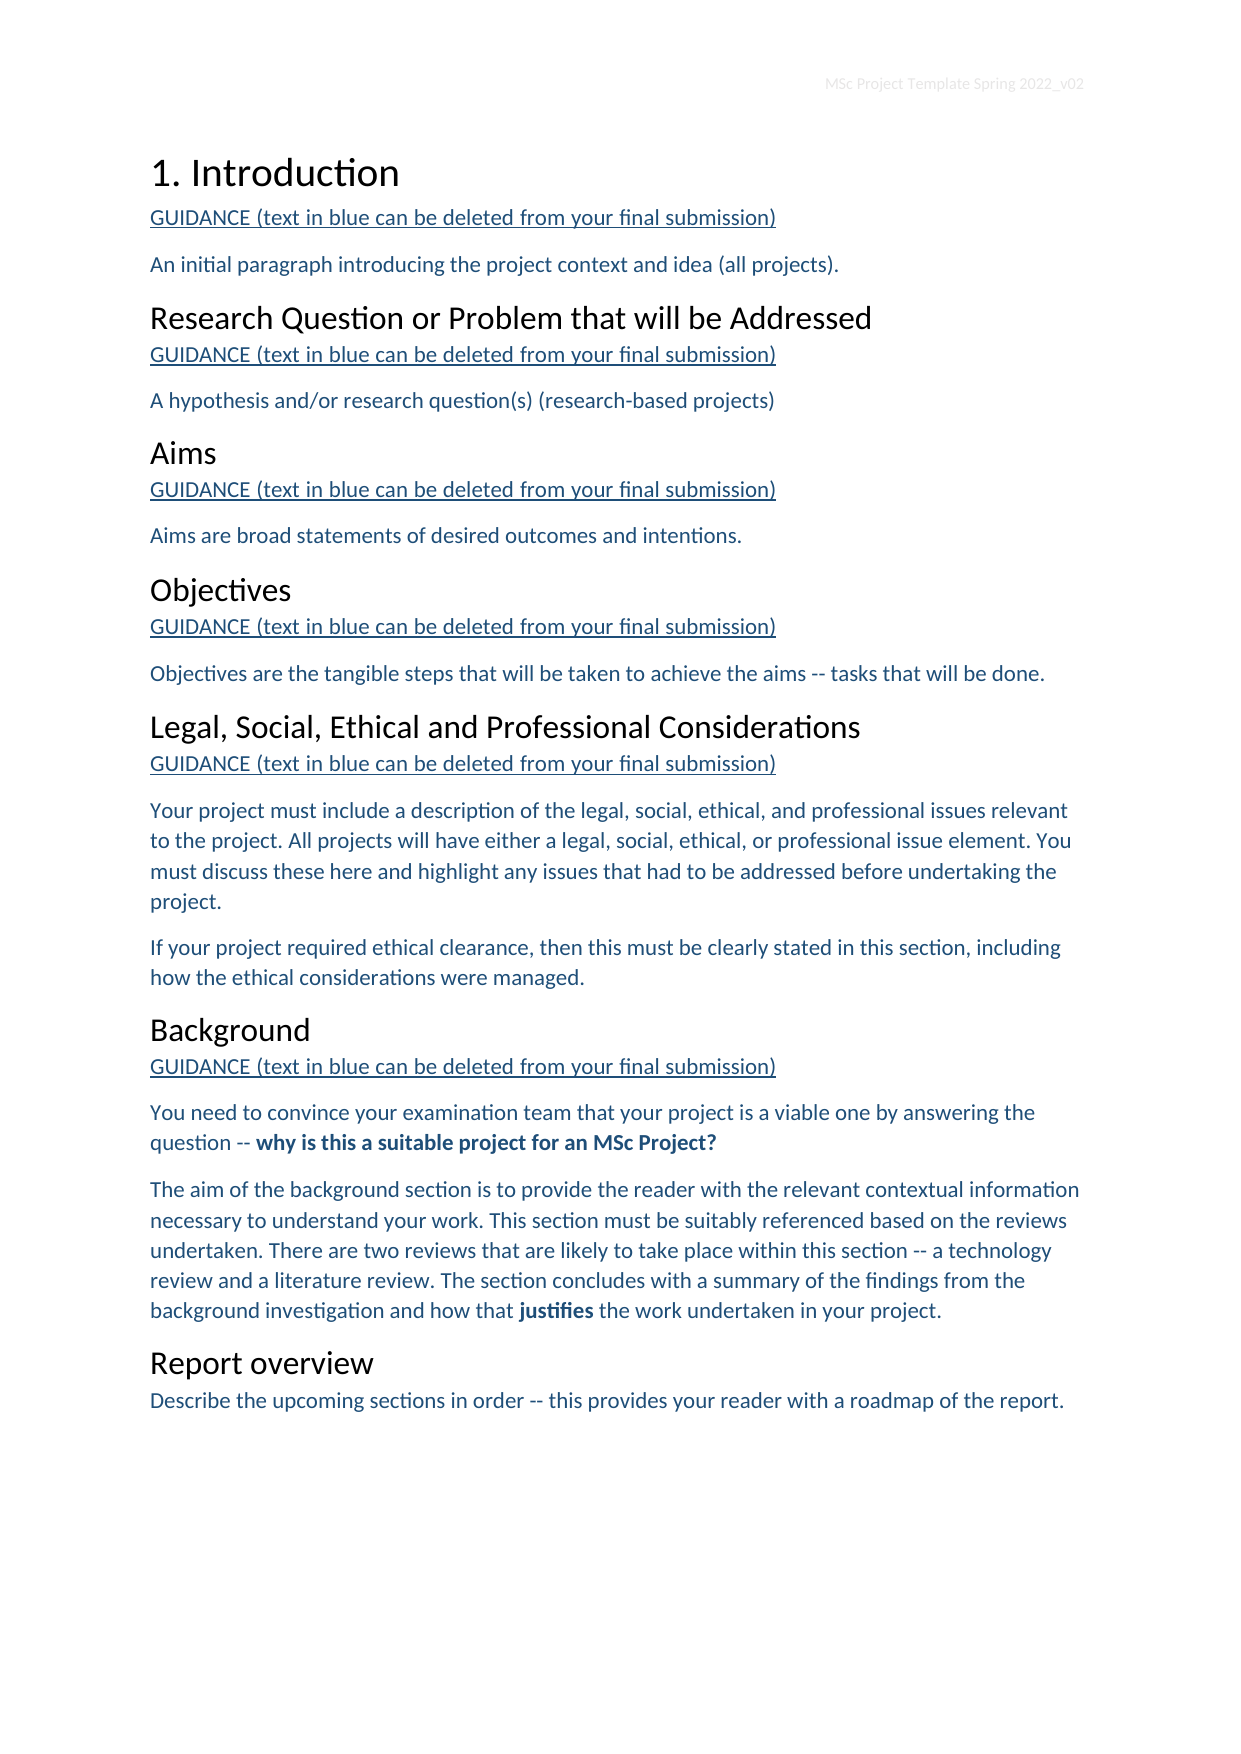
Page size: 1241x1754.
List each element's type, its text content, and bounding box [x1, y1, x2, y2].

text GUIDANCE (text in blue can be deleted from your final submission) [150, 203, 1103, 231]
text Background [150, 1008, 1103, 1049]
text Report overview [150, 1342, 1103, 1383]
text GUIDANCE (text in blue can be deleted from your final submission) [150, 1053, 1103, 1080]
text Aims are broad statements of desired outcomes and intentions. [150, 522, 1103, 550]
text GUIDANCE (text in blue can be deleted from your final submission) [150, 750, 1103, 777]
text Describe the upcoming sections in order -- this provides your reader with a roadmap of the report. [150, 1386, 1103, 1414]
text Legal, Social, Ethical and Professional Considerations [150, 706, 1103, 747]
text 1. Introduction [150, 150, 1103, 198]
text A hypothesis and/or research question(s) (research-based projects) [150, 386, 1103, 414]
text Aims [150, 432, 1103, 473]
text An initial paragraph introducing the project context and idea (all projects). [150, 250, 1103, 278]
text If your project required ethical clearance, then this must be clearly stated in this section, including how the ethical considerations were managed. [150, 933, 1067, 991]
text Objectives [150, 569, 1103, 609]
text Your project must include a description of the legal, social, ethical, and professional issues relevant to the project. All projects will have either a legal, social, ethical, or professional issue element. You must discuss these here and highlight any issues that had to be addressed before undertaking the project. [150, 796, 1078, 915]
text GUIDANCE (text in blue can be deleted from your final submission) [150, 341, 1103, 368]
text You need to convince your examination team that your project is a viable one by answering the question -- why is this a suitable project for an MSc Project? [150, 1098, 1042, 1156]
text GUIDANCE (text in blue can be deleted from your final submission) [150, 613, 1103, 640]
text Research Question or Problem that will be Addressed [150, 297, 1103, 337]
text Objectives are the tangible steps that will be taken to achieve the aims -- tasks that will be done. [150, 659, 1103, 687]
text GUIDANCE (text in blue can be deleted from your final submission) [150, 476, 1103, 503]
text The aim of the background section is to provide the reader with the relevant contextual information necessary to understand your work. This section must be suitably referenced based on the reviews undertaken. There are two reviews that are likely to take place within this section -- a technology review and a literature review. The section concludes with a summary of the findings from the background investigation and how that justifies the work undertaken in your project. [150, 1176, 1086, 1324]
